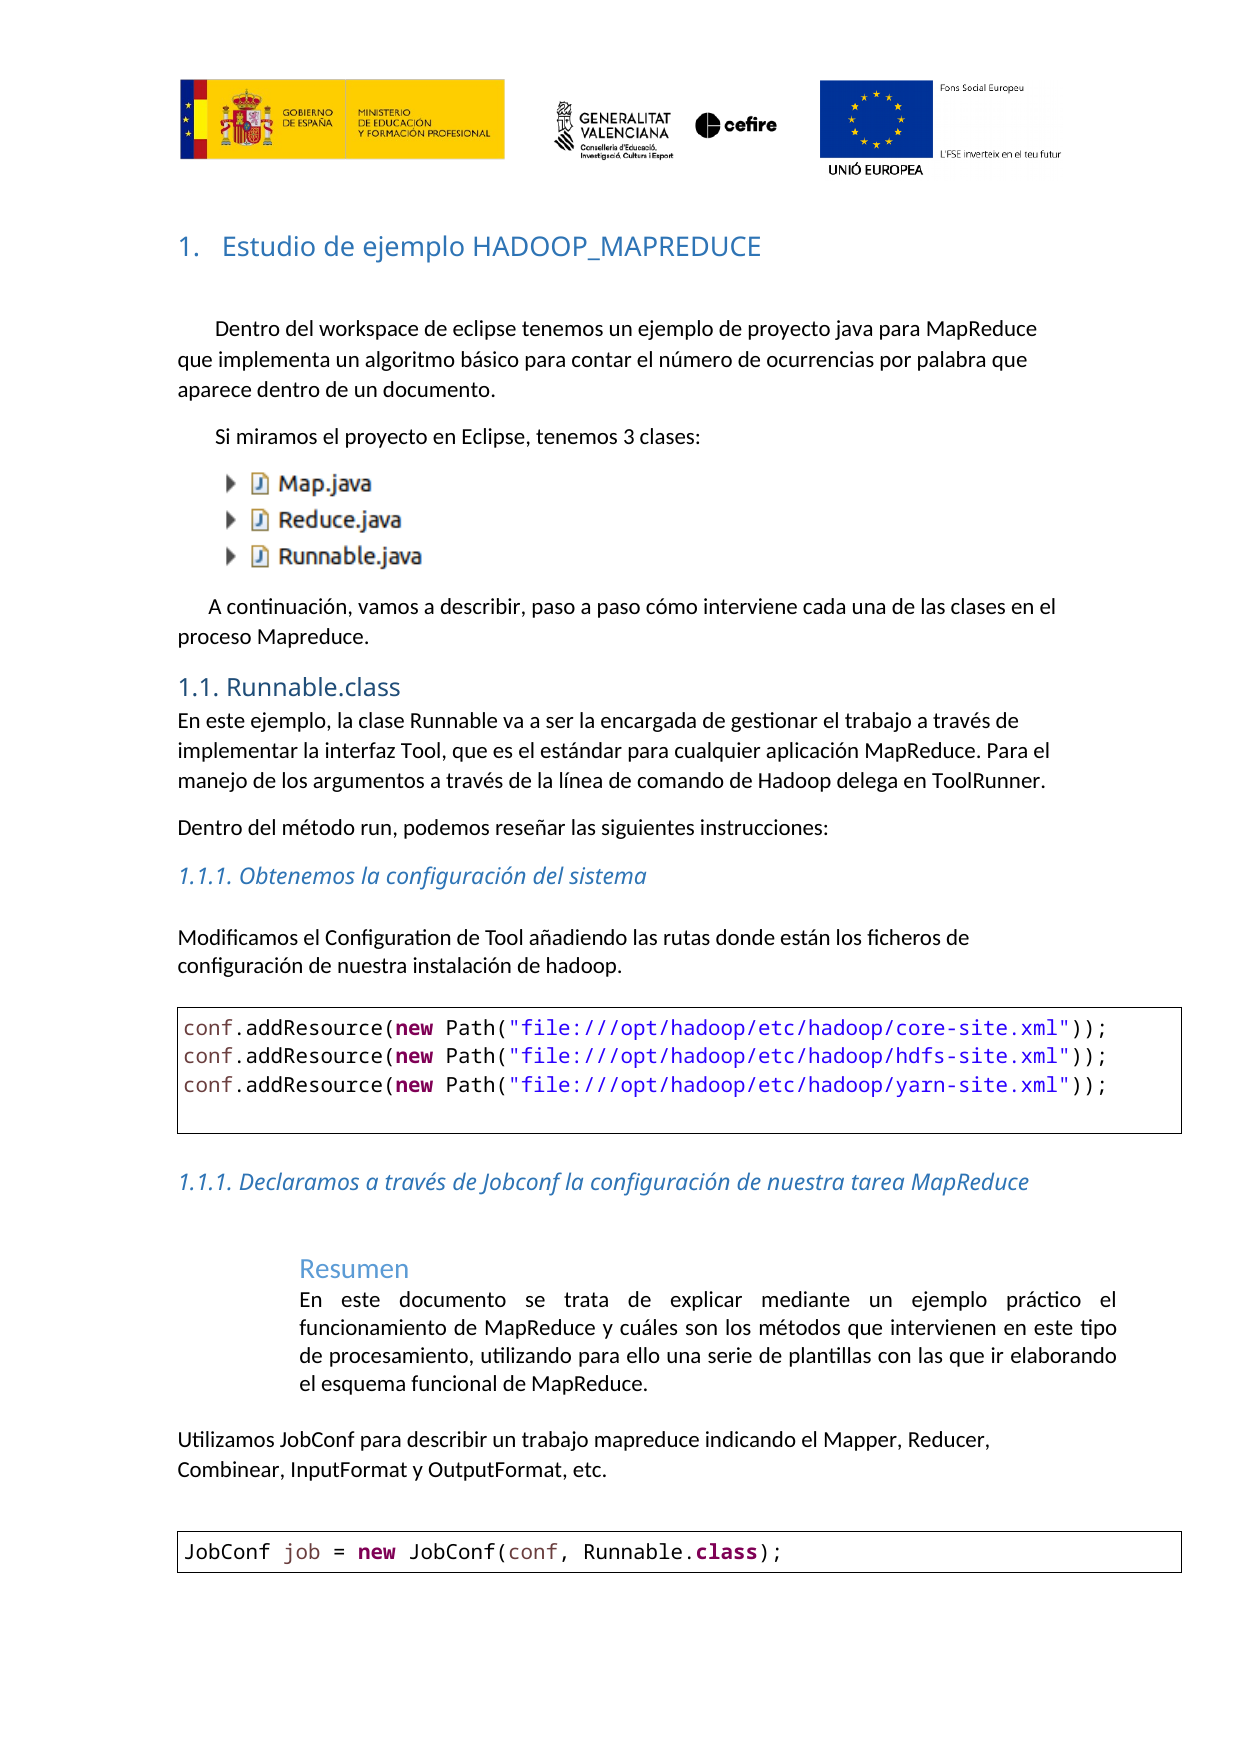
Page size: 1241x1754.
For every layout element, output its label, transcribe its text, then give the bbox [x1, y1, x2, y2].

subtitle 1.1. Runnable.class [177, 669, 1063, 703]
subtitle Estudio de ejemplo HADOOP_MAPREDUCE [177, 228, 1063, 265]
text Si miramos el proyecto en Eclipse, tenemos 3 clases: [177, 422, 1063, 450]
picture [214, 468, 449, 574]
table_header conf.addResource(new Path("file:///opt/hadoop/etc/hadoop/core-site.xml")); conf.addResource(new Path("file:///opt/hadoop/etc/hadoop/hdfs-site.xml")); conf.addResource(new Path("file:///opt/hadoop/etc/hadoop/yarn-site.xml")); [178, 1008, 1181, 1133]
table_header JobConf job = new JobConf(conf, Runnable.class); [178, 1532, 1181, 1571]
text Dentro del método run, podemos reseñar las siguientes instrucciones: [177, 813, 1063, 841]
text Utilizamos JobConf para describir un trabajo mapreduce indicando el Mapper, Reducer, Combinear, InputFormat y OutputFormat, etc. [177, 1200, 1063, 1483]
text Dentro del workspace de eclipse tenemos un ejemplo de proyecto java para MapReduce que implementa un algoritmo básico para contar el número de ocurrencias por palabra que aparece dentro de un documento. [177, 314, 1063, 403]
subtitle 1.1.1. Obtenemos la configuración del sistema [177, 860, 1063, 892]
text Modificamos el Configuration de Tool añadiendo las rutas donde están los ficheros de configuración de nuestra instalación de hadoop. [177, 923, 1063, 979]
text A continuación, vamos a describir, paso a paso cómo interviene cada una de las clases en el proceso Mapreduce. [177, 592, 1063, 651]
text En este ejemplo, la clase Runnable va a ser la encargada de gestionar el trabajo a través de implementar la interfaz Tool, que es el estándar para cualquier aplicación MapReduce. Para el manejo de los argumentos a través de la línea de comando de Hadoop delega en ToolRunner. [177, 706, 1063, 794]
picture [177, 73, 1063, 181]
subtitle 1.1.1. Declaramos a través de Jobconf la configuración de nuestra tarea MapReduce [177, 1166, 1063, 1198]
